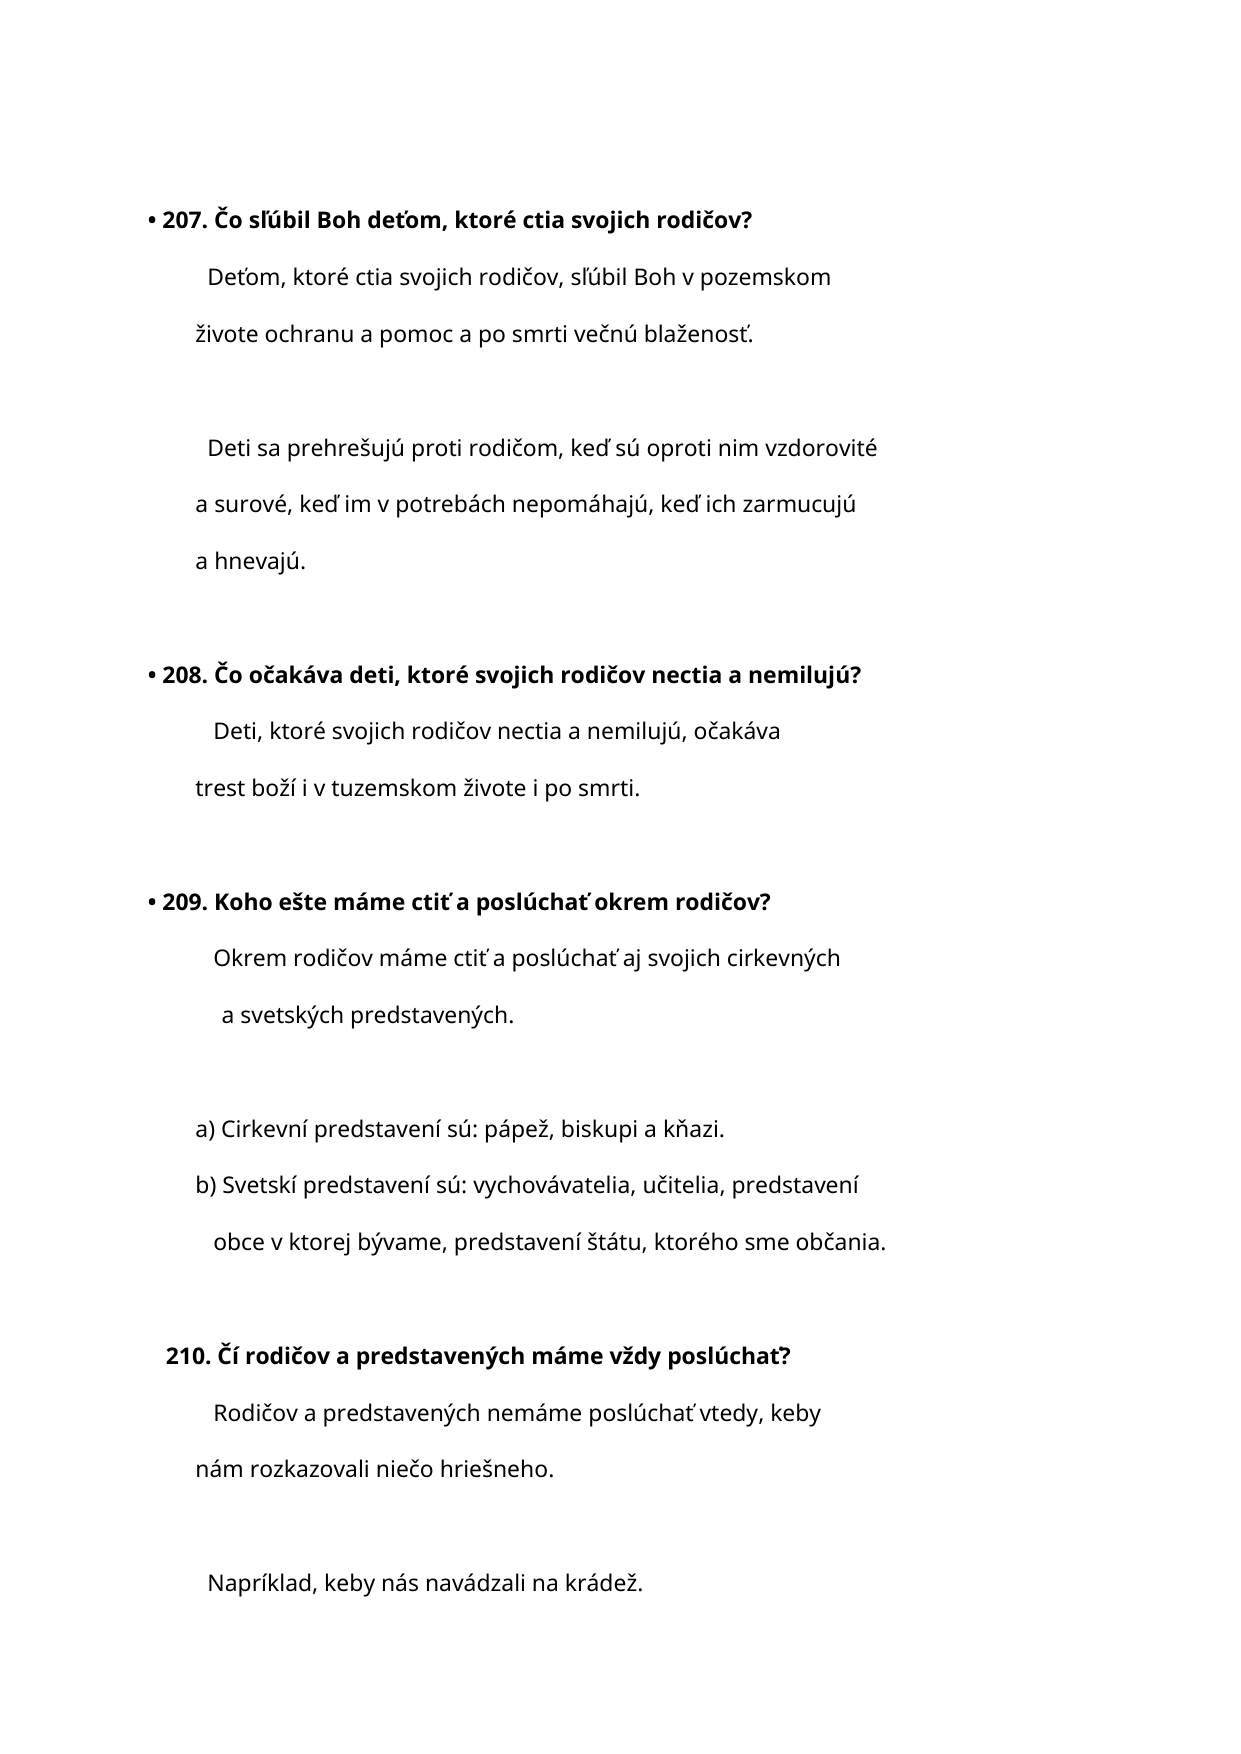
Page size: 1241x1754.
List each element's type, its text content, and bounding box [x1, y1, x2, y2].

text živote ochranu a pomoc a po smrti večnú blaženosť. [148, 318, 1093, 349]
text Deti sa prehrešujú proti rodičom, keď sú oproti nim vzdorovité [148, 431, 1093, 463]
text Deťom, ktoré ctia svojich rodičov, sľúbil Boh v pozemskom [148, 261, 1093, 292]
text • 209. Koho ešte máme ctiť a poslúchať okrem rodičov? [148, 886, 1093, 917]
text a hnevajú. [148, 545, 1093, 576]
text b) Svetskí predstavení sú: vychovávatelia, učitelia, predstavení [148, 1169, 1093, 1201]
text a surové, keď im v potrebách nepomáhajú, keď ich zarmucujú [148, 488, 1093, 519]
text Okrem rodičov máme ctiť a poslúchať aj svojich cirkevných [148, 942, 1093, 974]
text trest boží i v tuzemskom živote i po smrti. [148, 772, 1093, 803]
text a svetských predstavených. [148, 999, 1093, 1030]
text Napríklad, keby nás navádzali na krádež. [148, 1567, 1093, 1598]
text 210. Čí rodičov a predstavených máme vždy poslúchať? [148, 1340, 1093, 1371]
text • 208. Čo očakáva deti, ktoré svojich rodičov nectia a nemilujú? [148, 658, 1093, 690]
text obce v ktorej bývame, predstavení štátu, ktorého sme občania. [148, 1226, 1093, 1257]
text a) Cirkevní predstavení sú: pápež, biskupi a kňazi. [148, 1113, 1093, 1144]
text Deti, ktoré svojich rodičov nectia a nemilujú, očakáva [148, 715, 1093, 747]
text nám rozkazovali niečo hriešneho. [148, 1453, 1093, 1484]
text • 207. Čo sľúbil Boh deťom, ktoré ctia svojich rodičov? [148, 204, 1093, 236]
text Rodičov a predstavených nemáme poslúchať vtedy, keby [148, 1397, 1093, 1428]
